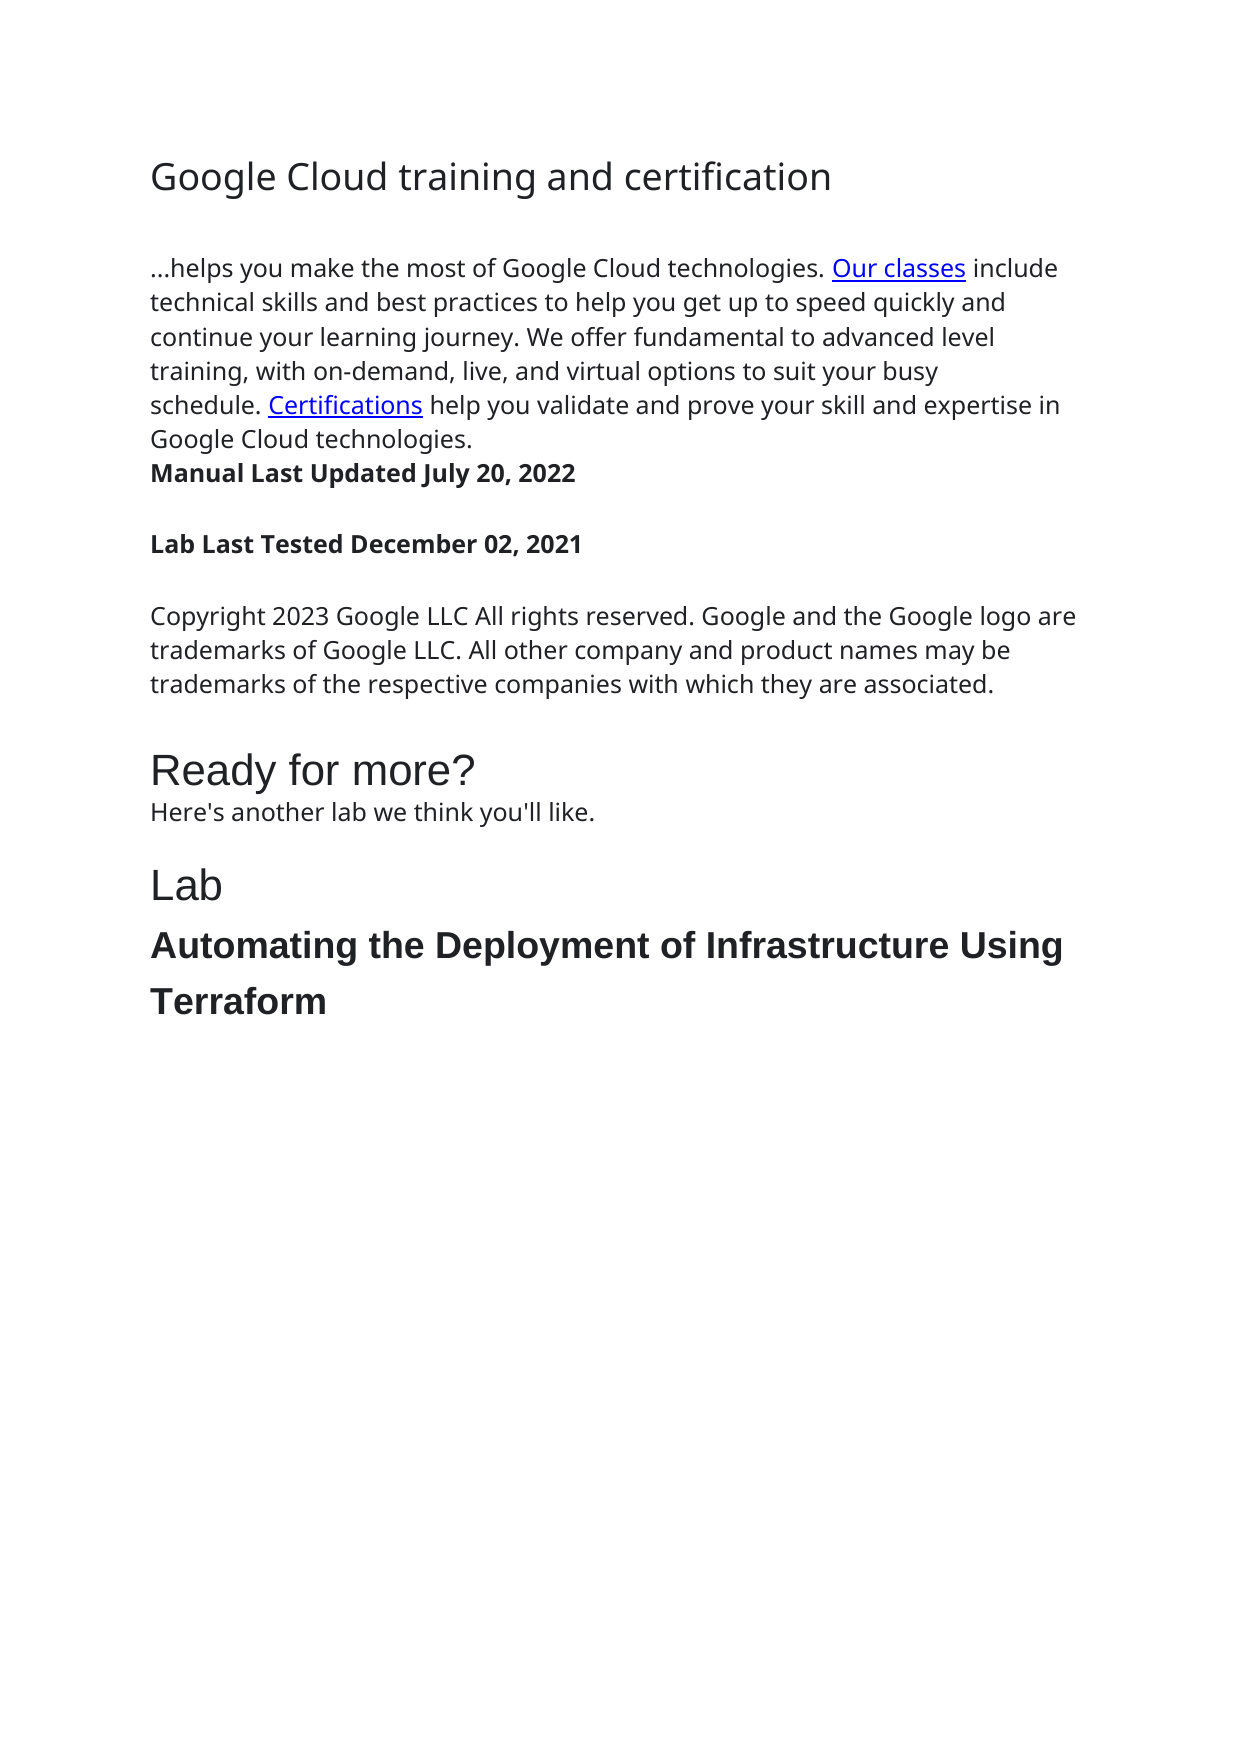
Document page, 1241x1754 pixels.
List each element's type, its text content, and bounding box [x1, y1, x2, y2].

text Google Cloud training and certification [150, 150, 1090, 201]
text Lab [150, 853, 1090, 910]
text Copyright 2023 Google LLC All rights reserved. Google and the Google logo are trademarks of Google LLC. All other company and product names may be trademarks of the respective companies with which they are associated. [150, 598, 1090, 701]
text Lab Last Tested December 02, 2021 [150, 527, 1090, 561]
text Ready for more? [150, 738, 1090, 794]
text Here's another lab we think you'll like. [150, 794, 1090, 828]
text Automating the Deployment of Infrastructure Using Terraform [150, 910, 1090, 1022]
text Manual Last Updated July 20, 2022 [150, 455, 1090, 489]
text ...helps you make the most of Google Cloud technologies. Our classes include technical skills and best practices to help you get up to speed quickly and continue your learning journey. We offer fundamental to advanced level training, with on-demand, live, and virtual options to suit your busy schedule. Certifications help you validate and prove your skill and expertise in Google Cloud technologies. [150, 251, 1090, 455]
